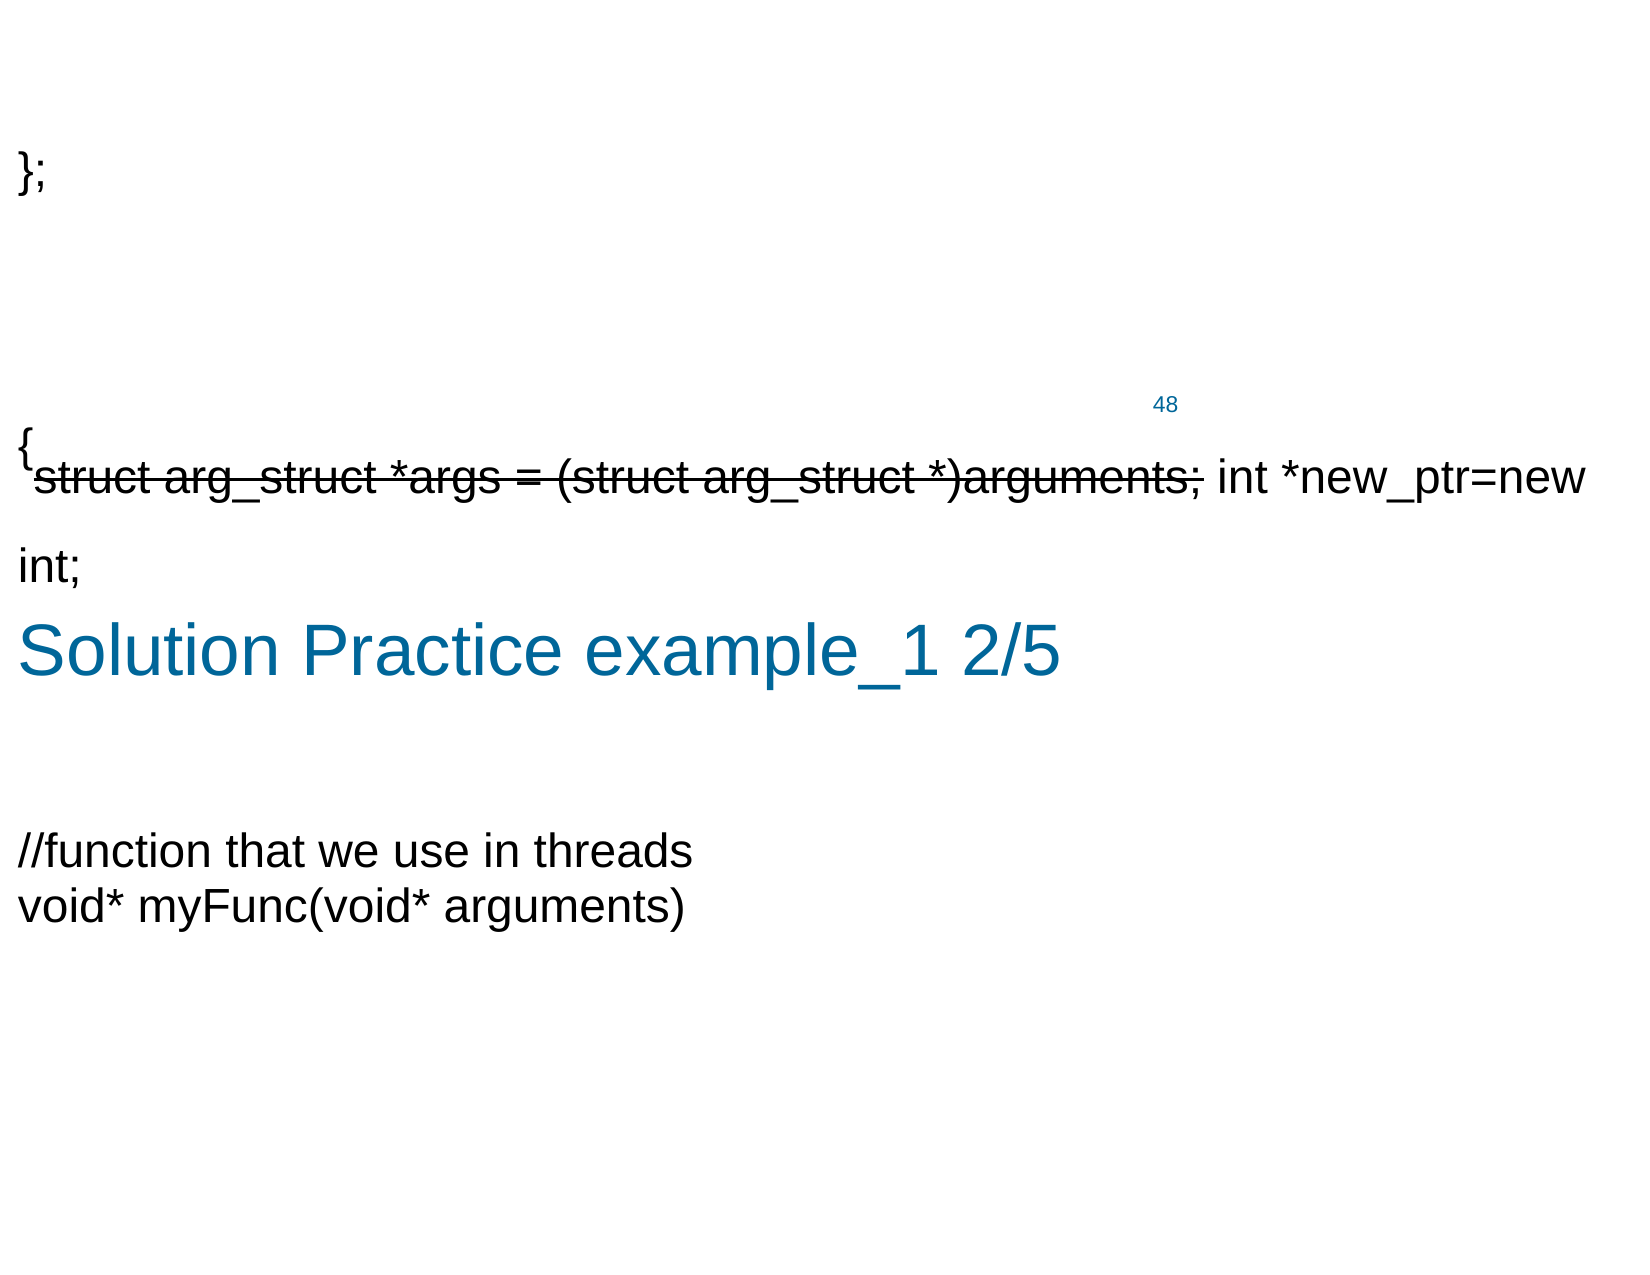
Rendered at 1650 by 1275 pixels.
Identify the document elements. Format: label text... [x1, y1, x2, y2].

text void* myFunc(void* arguments) [18, 887, 318, 932]
text {struct arg_struct *args = (struct arg_struct *)arguments; int *new_ptr=new int; [18, 418, 1650, 593]
text void* myFunc(void* arguments) [314, 887, 678, 932]
text void* myFunc(void* arguments) [674, 887, 1650, 932]
text }; [18, 150, 1650, 195]
text Solution Practice example_1 2/5 [18, 620, 1650, 689]
text //function that we use in threads [18, 832, 1650, 877]
text 48 [18, 391, 1178, 418]
